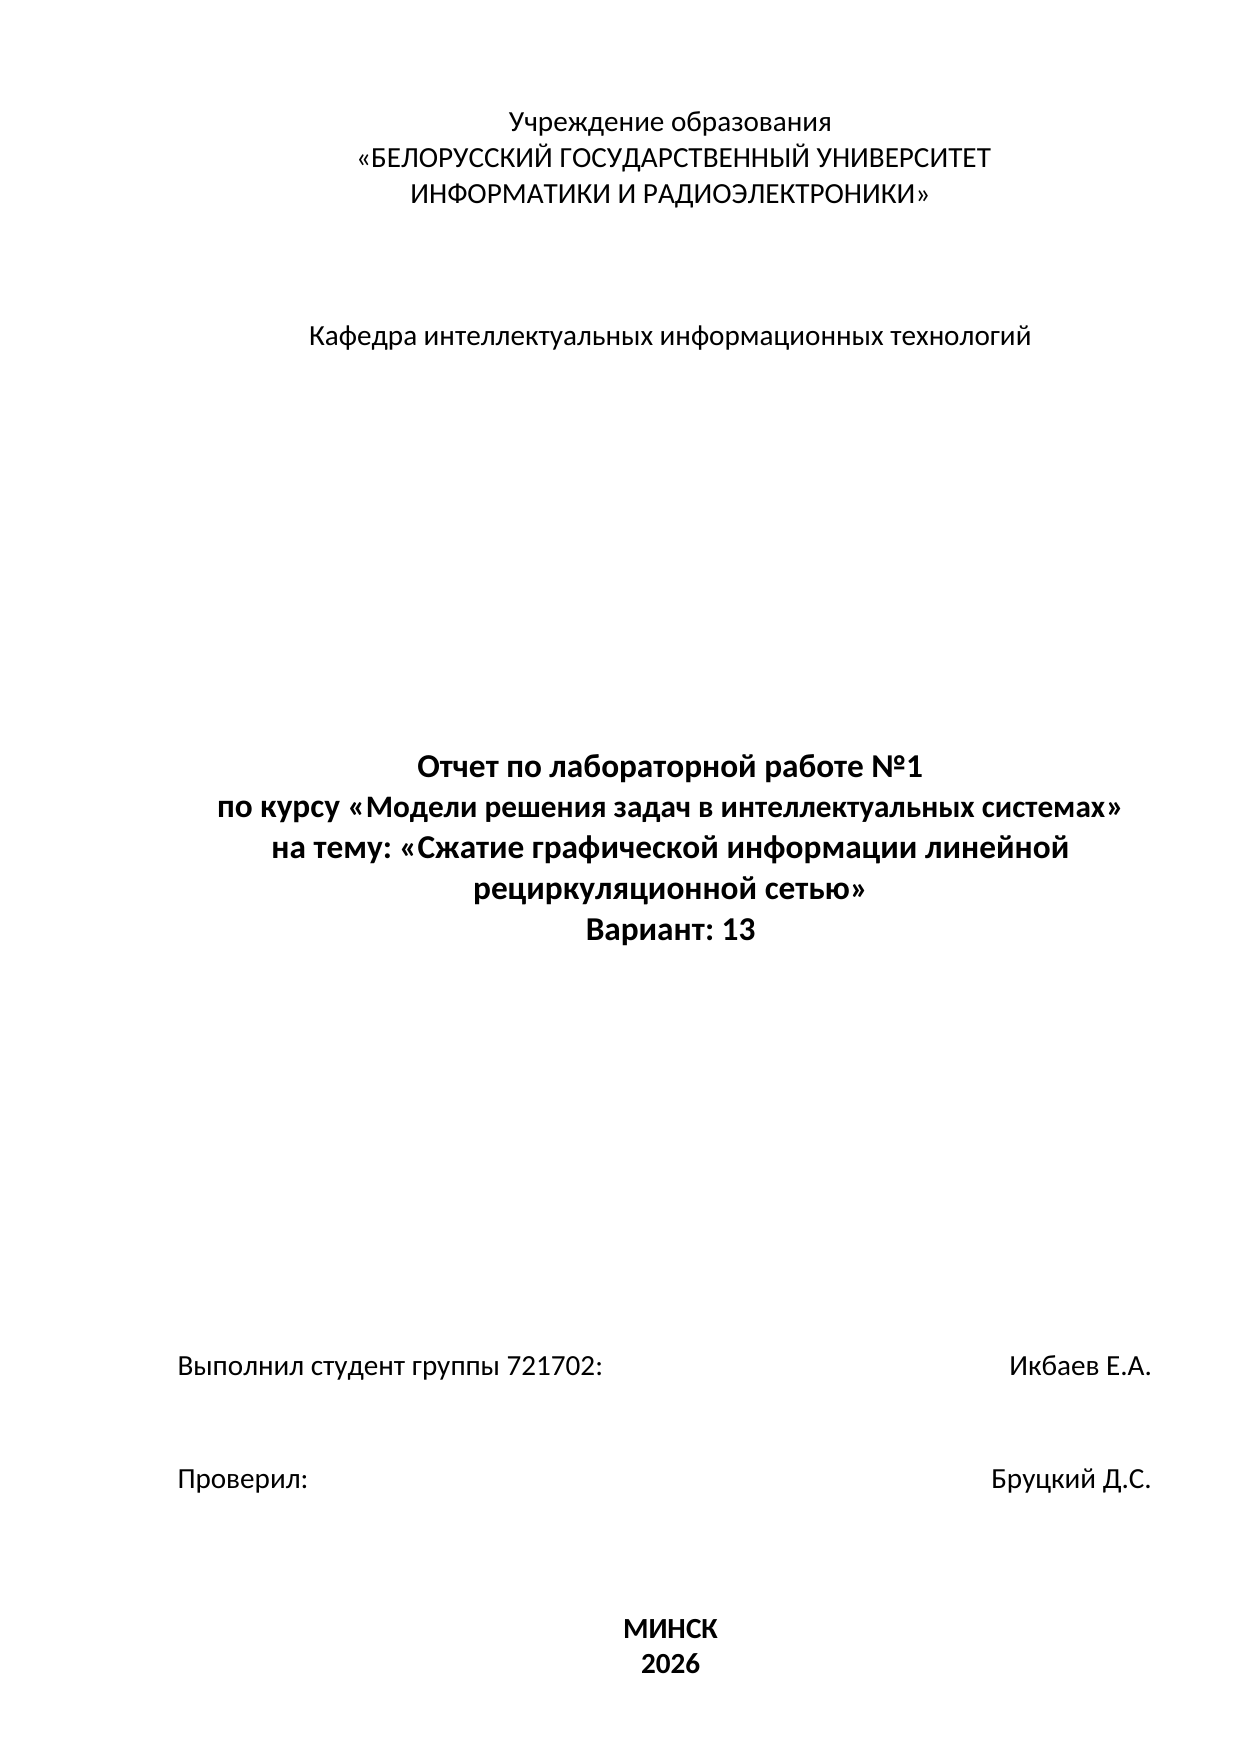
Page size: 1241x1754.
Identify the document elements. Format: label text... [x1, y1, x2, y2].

table_cell Бруцкий Д.С. [664, 1460, 1163, 1496]
text Кафедра интеллектуальных информационных технологий [177, 317, 1163, 353]
text Отчет по лабораторной работе №1 [177, 745, 1163, 785]
text Учреждение образования [177, 103, 1163, 139]
title на тему: «Сжатие графической информации линейной рециркуляционной сетью» [177, 826, 1163, 908]
text по курсу «Модели решения задач в интеллектуальных системах» [177, 785, 1163, 826]
title Вариант: 13 [177, 908, 1163, 948]
text «БЕЛОРУССКИЙ ГОСУДАРСТВЕННЫЙ УНИВЕРСИТЕТ [177, 139, 1163, 175]
text ИНФОРМАТИКИ И РАДИОЭЛЕКТРОНИКИ» [177, 175, 1163, 210]
table_header Икбаев Е.А. [664, 1348, 1163, 1460]
text 2019 [177, 1646, 1163, 1681]
table_cell Проверил: [166, 1460, 664, 1496]
text МИНСК [177, 1610, 1163, 1646]
table_header Выполнил студент группы 721702: [166, 1348, 664, 1460]
